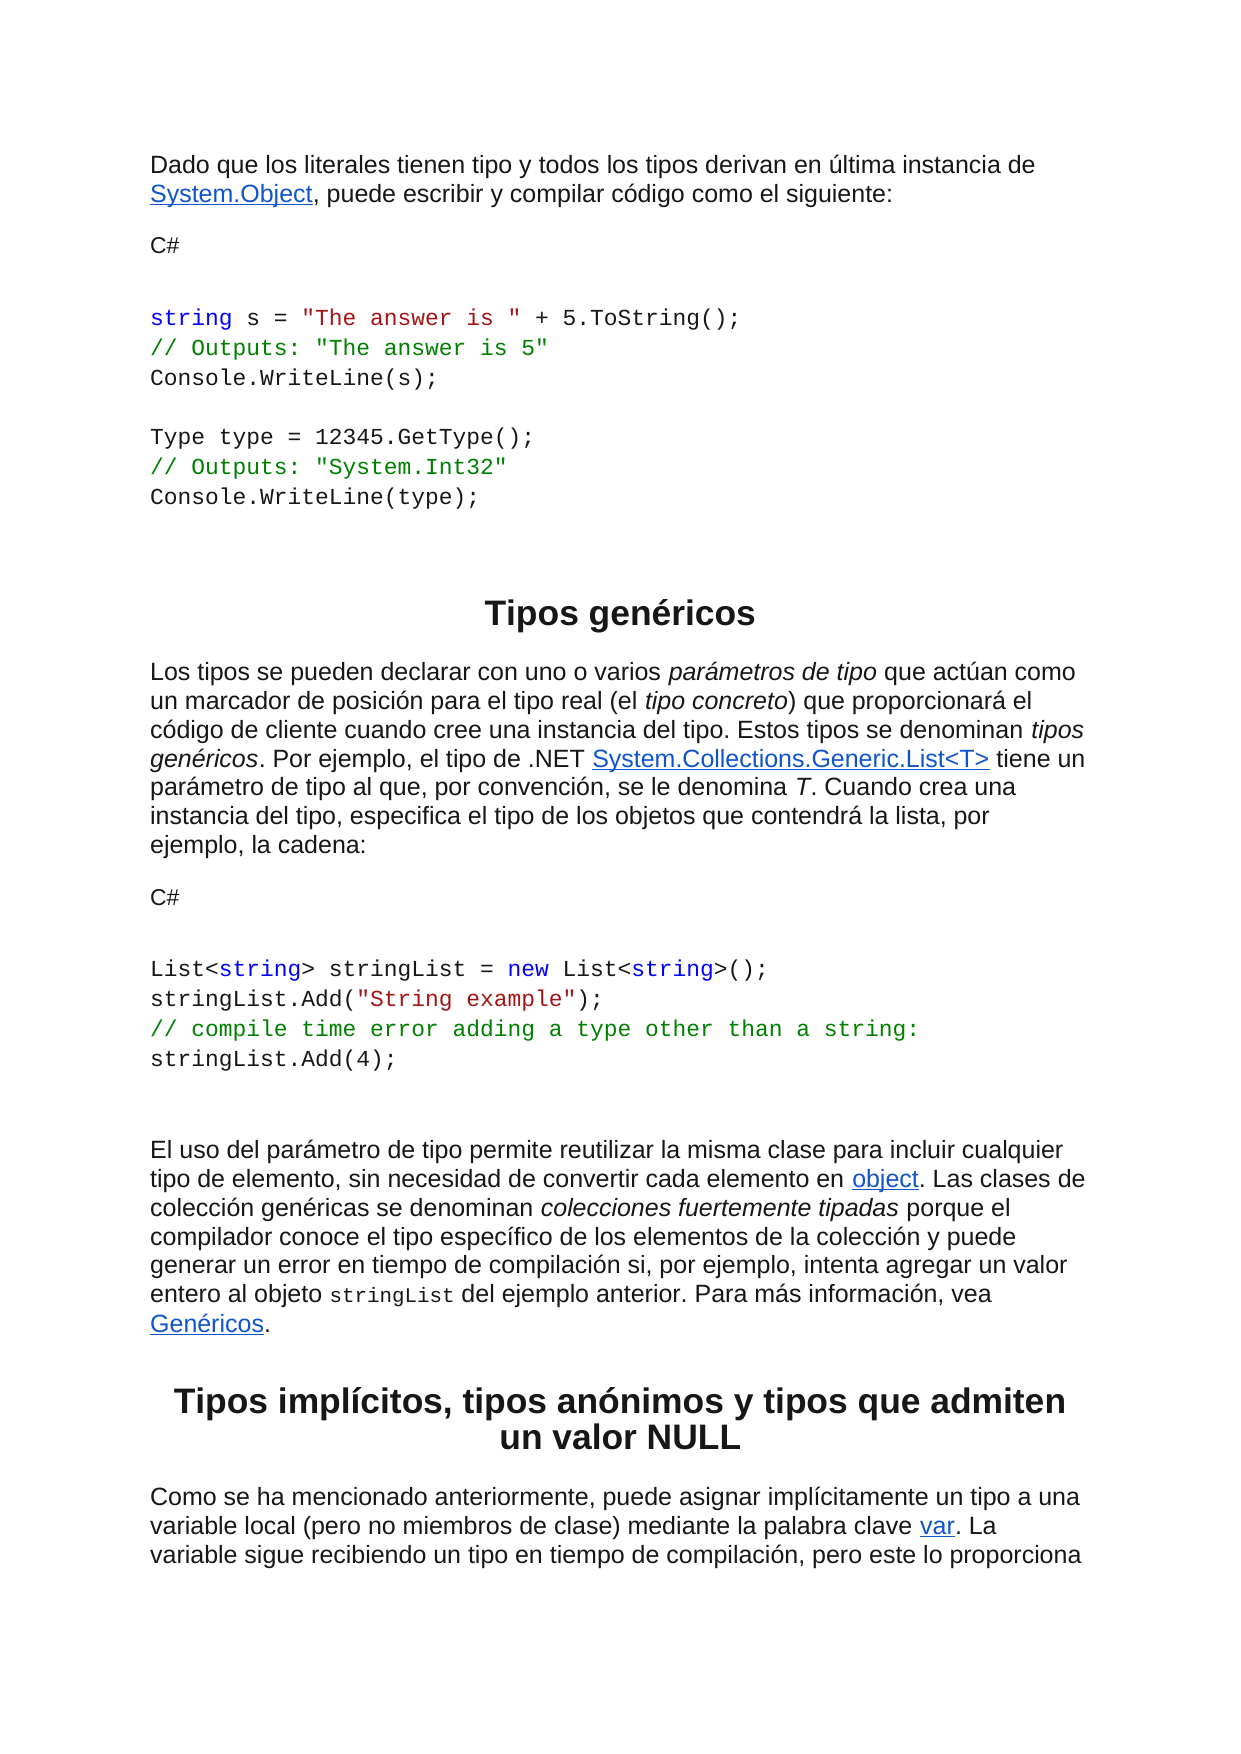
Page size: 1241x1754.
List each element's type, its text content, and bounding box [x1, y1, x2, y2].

subtitle Tipos genéricos [148, 596, 1092, 632]
text C# [150, 883, 1090, 910]
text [150, 1482, 1090, 1568]
text Dado que los literales tienen tipo y todos los tipos derivan en última instancia de System.Object, puede escribir y compilar código como el siguiente: [150, 150, 1090, 207]
text Console.WriteLine(type); [150, 485, 1090, 511]
text // Outputs: "System.Int32" [150, 456, 1090, 481]
text // Outputs: "The answer is 5" [150, 336, 1090, 362]
text C# [150, 232, 1090, 259]
text Los tipos se pueden declarar con uno o varios parámetros de tipo que actúan como un marcador de posición para el tipo real (el tipo concreto) que proporcionará el código de cliente cuando cree una instancia del tipo. Estos tipos se denominan tipos genéricos. Por ejemplo, el tipo de .NET System.Collections.Generic.List<T> tiene un parámetro de tipo al que, por convención, se le denomina T. Cuando crea una instancia del tipo, especifica el tipo de los objetos que contendrá la lista, por ejemplo, la cadena: [150, 657, 1090, 858]
text List<string> stringList = new List<string>(); [150, 958, 1090, 983]
text string s = "The answer is " + 5.ToString(); [150, 307, 1090, 332]
text El uso del parámetro de tipo permite reutilizar la misma clase para incluir cualquier tipo de elemento, sin necesidad de convertir cada elemento en object. Las clases de colección genéricas se denominan colecciones fuertemente tipadas porque el compilador conoce el tipo específico de los elementos de la colección y puede generar un error en tiempo de compilación si, por ejemplo, intenta agregar un valor entero al objeto stringList del ejemplo anterior. Para más información, vea Genéricos. [150, 1135, 1090, 1337]
subtitle Tipos implícitos, tipos anónimos y tipos que admiten un valor NULL [148, 1385, 1092, 1457]
text stringList.Add(4); [150, 1047, 1090, 1073]
text Console.WriteLine(s); [150, 366, 1090, 392]
text // compile time error adding a type other than a string: [150, 1017, 1090, 1043]
text stringList.Add("String example"); [150, 987, 1090, 1013]
text Type type = 12345.GetType(); [150, 426, 1090, 452]
